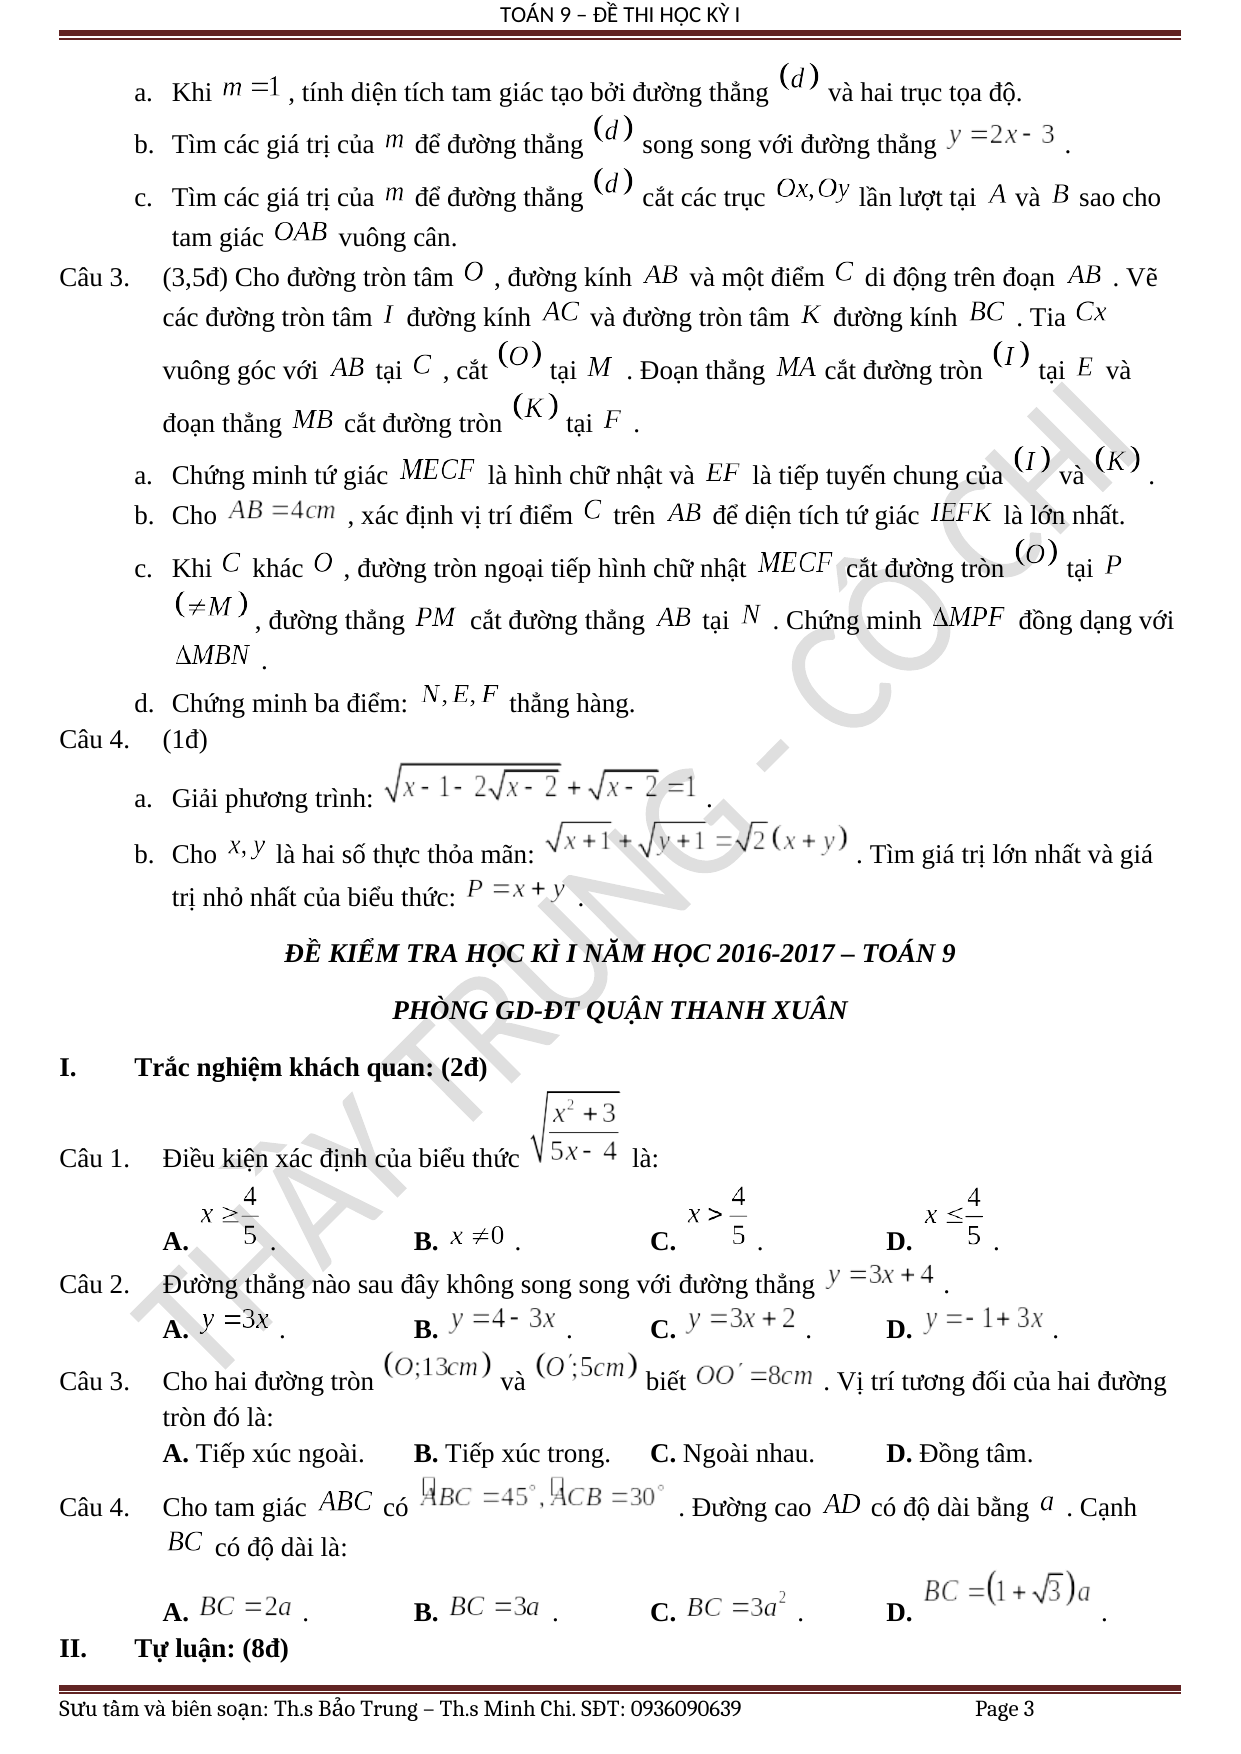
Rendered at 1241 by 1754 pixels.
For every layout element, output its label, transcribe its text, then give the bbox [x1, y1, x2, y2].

list Tự luận: (8đ) [59, 1632, 1181, 1663]
list A. . B. . C. . D. . [162, 1178, 1181, 1256]
text PHÒNG GD-ĐT QUẬN THANH XUÂN [59, 994, 1181, 1025]
list Chứng minh tứ giác là hình chữ nhật và là tiếp tuyến chung của và . [134, 442, 1181, 490]
list Cho , xác định vị trí điểm trên để diện tích tứ giác là lớn nhất. [134, 495, 1181, 531]
list A. Tiếp xúc ngoài. B. Tiếp xúc trong. C. Ngoài nhau. D. Đồng tâm. [162, 1437, 1181, 1468]
list Tìm các giá trị của để đường thẳng cắt các trục lần lượt tại và sao cho tam giác vuông cân. [134, 164, 1181, 252]
list Khi , tính diện tích tam giác tạo bởi đường thẳng và hai trục tọa độ. [134, 59, 1181, 107]
list Cho tam giác có . Đường cao có độ dài bằng . Cạnh có độ dài là: [59, 1472, 1181, 1562]
list A. . B. . C. . D. . [162, 1304, 1181, 1344]
list Cho hai đường tròn và biết . Vị trí tương đối của hai đường tròn đó là: [59, 1348, 1181, 1432]
list Đường thẳng nào sau đây không song song với đường thẳng . [59, 1260, 1181, 1299]
list Khi khác , đường tròn ngoại tiếp hình chữ nhật cắt đường tròn tại , đường thẳng cắt đường thẳng tại . Chứng minh đồng dạng với . [134, 535, 1181, 675]
list (1đ) [59, 723, 1181, 754]
list A. . B. . C. . D. . [162, 1567, 1181, 1627]
list Tìm các giá trị của để đường thẳng song song với đường thẳng . [134, 112, 1181, 160]
list Cho là hai số thực thỏa mãn: . Tìm giá trị lớn nhất và giá trị nhỏ nhất của biểu thức: . [134, 818, 1181, 912]
list Trắc nghiệm khách quan: (2đ) [59, 1051, 1181, 1082]
list Chứng minh ba điểm: thẳng hàng. [134, 680, 1181, 719]
list (3,5đ) Cho đường tròn tâm , đường kính và một điểm di động trên đoạn . Vẽ các đường tròn tâm đường kính và đường tròn tâm đường kính . Tia vuông góc với tại , cắt tại . Đoạn thẳng cắt đường tròn tại và đoạn thẳng cắt đường tròn tại . [59, 257, 1181, 438]
list Giải phương trình: . [134, 759, 1181, 813]
list Điều kiện xác định của biểu thức là: [59, 1086, 1181, 1173]
text ĐỀ KIỂM TRA HỌC KÌ I NĂM HỌC 2016-2017 – TOÁN 9 [59, 938, 1181, 969]
